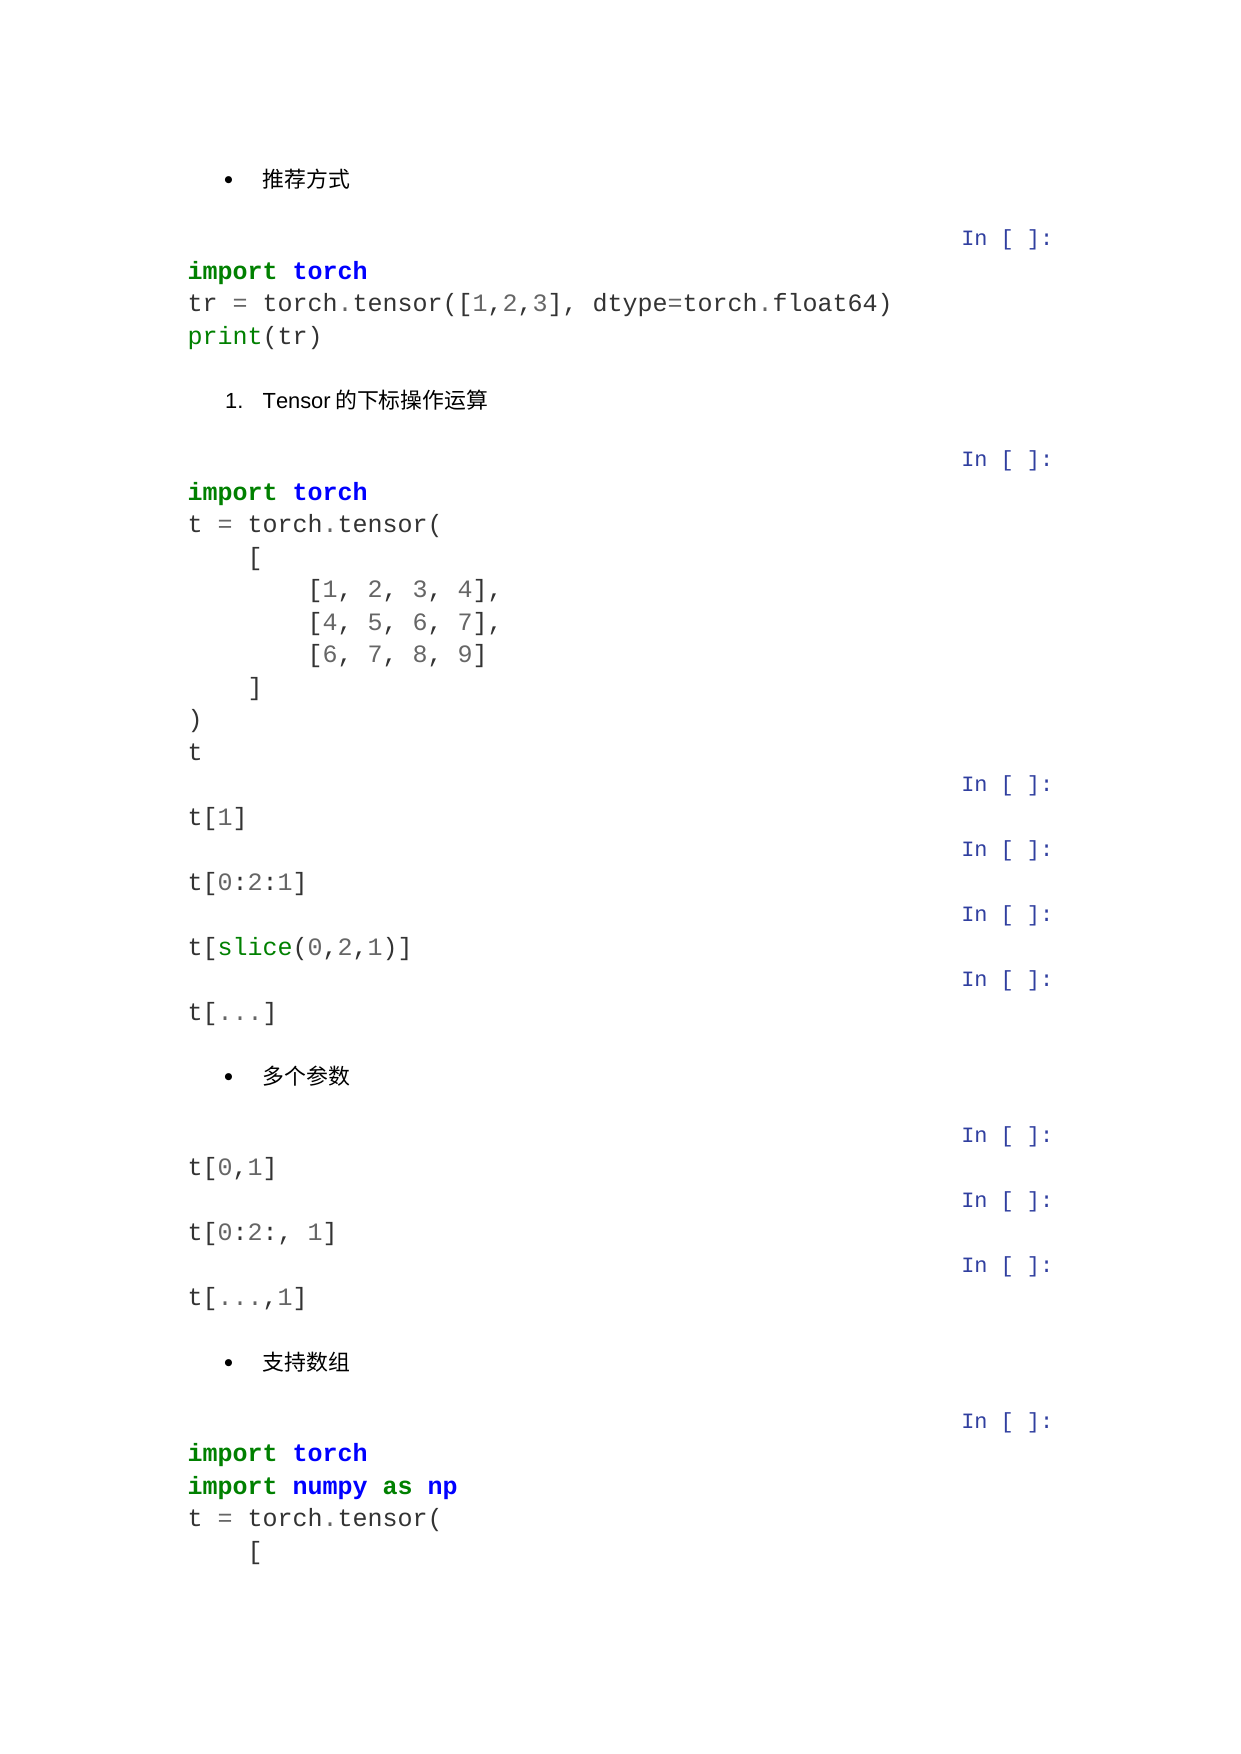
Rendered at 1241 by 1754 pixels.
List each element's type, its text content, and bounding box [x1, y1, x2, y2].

text In [ ]: [187, 899, 1053, 932]
text import numpy as np [187, 1471, 1053, 1504]
list 多个参数 [225, 1059, 1053, 1091]
text In [ ]: [187, 1250, 1053, 1283]
text [ [187, 1536, 1053, 1569]
text In [ ]: [187, 964, 1053, 997]
text t[0:2:1] [187, 867, 1053, 899]
text In [ ]: [187, 444, 1053, 477]
text t [187, 737, 1053, 769]
text ] [187, 672, 1053, 704]
text t = torch.tensor( [187, 1504, 1053, 1536]
text [4, 5, 6, 7], [187, 607, 1053, 639]
list 推荐方式 [225, 162, 1053, 194]
text t[slice(0,2,1)] [187, 932, 1053, 964]
text t[1] [187, 802, 1053, 834]
text In [ ]: [187, 769, 1053, 802]
text In [ ]: [187, 1120, 1053, 1153]
text t = torch.tensor( [187, 509, 1053, 542]
text In [ ]: [187, 1406, 1053, 1439]
text [ [187, 542, 1053, 574]
text import torch [187, 256, 1053, 289]
text t[0:2:, 1] [187, 1218, 1053, 1250]
list Tensor的下标操作运算 [225, 383, 1053, 415]
text ) [187, 704, 1053, 737]
text t[...,1] [187, 1283, 1053, 1315]
list 支持数组 [225, 1344, 1053, 1377]
text import torch [187, 477, 1053, 509]
text [6, 7, 8, 9] [187, 639, 1053, 672]
text t[0,1] [187, 1153, 1053, 1185]
text print(tr) [187, 321, 1053, 354]
text [1, 2, 3, 4], [187, 574, 1053, 607]
text In [ ]: [187, 1185, 1053, 1218]
text In [ ]: [187, 834, 1053, 867]
text import torch [187, 1439, 1053, 1471]
text t[...] [187, 997, 1053, 1029]
text In [ ]: [187, 224, 1053, 256]
text tr = torch.tensor([1,2,3], dtype=torch.float64) [187, 289, 1053, 321]
